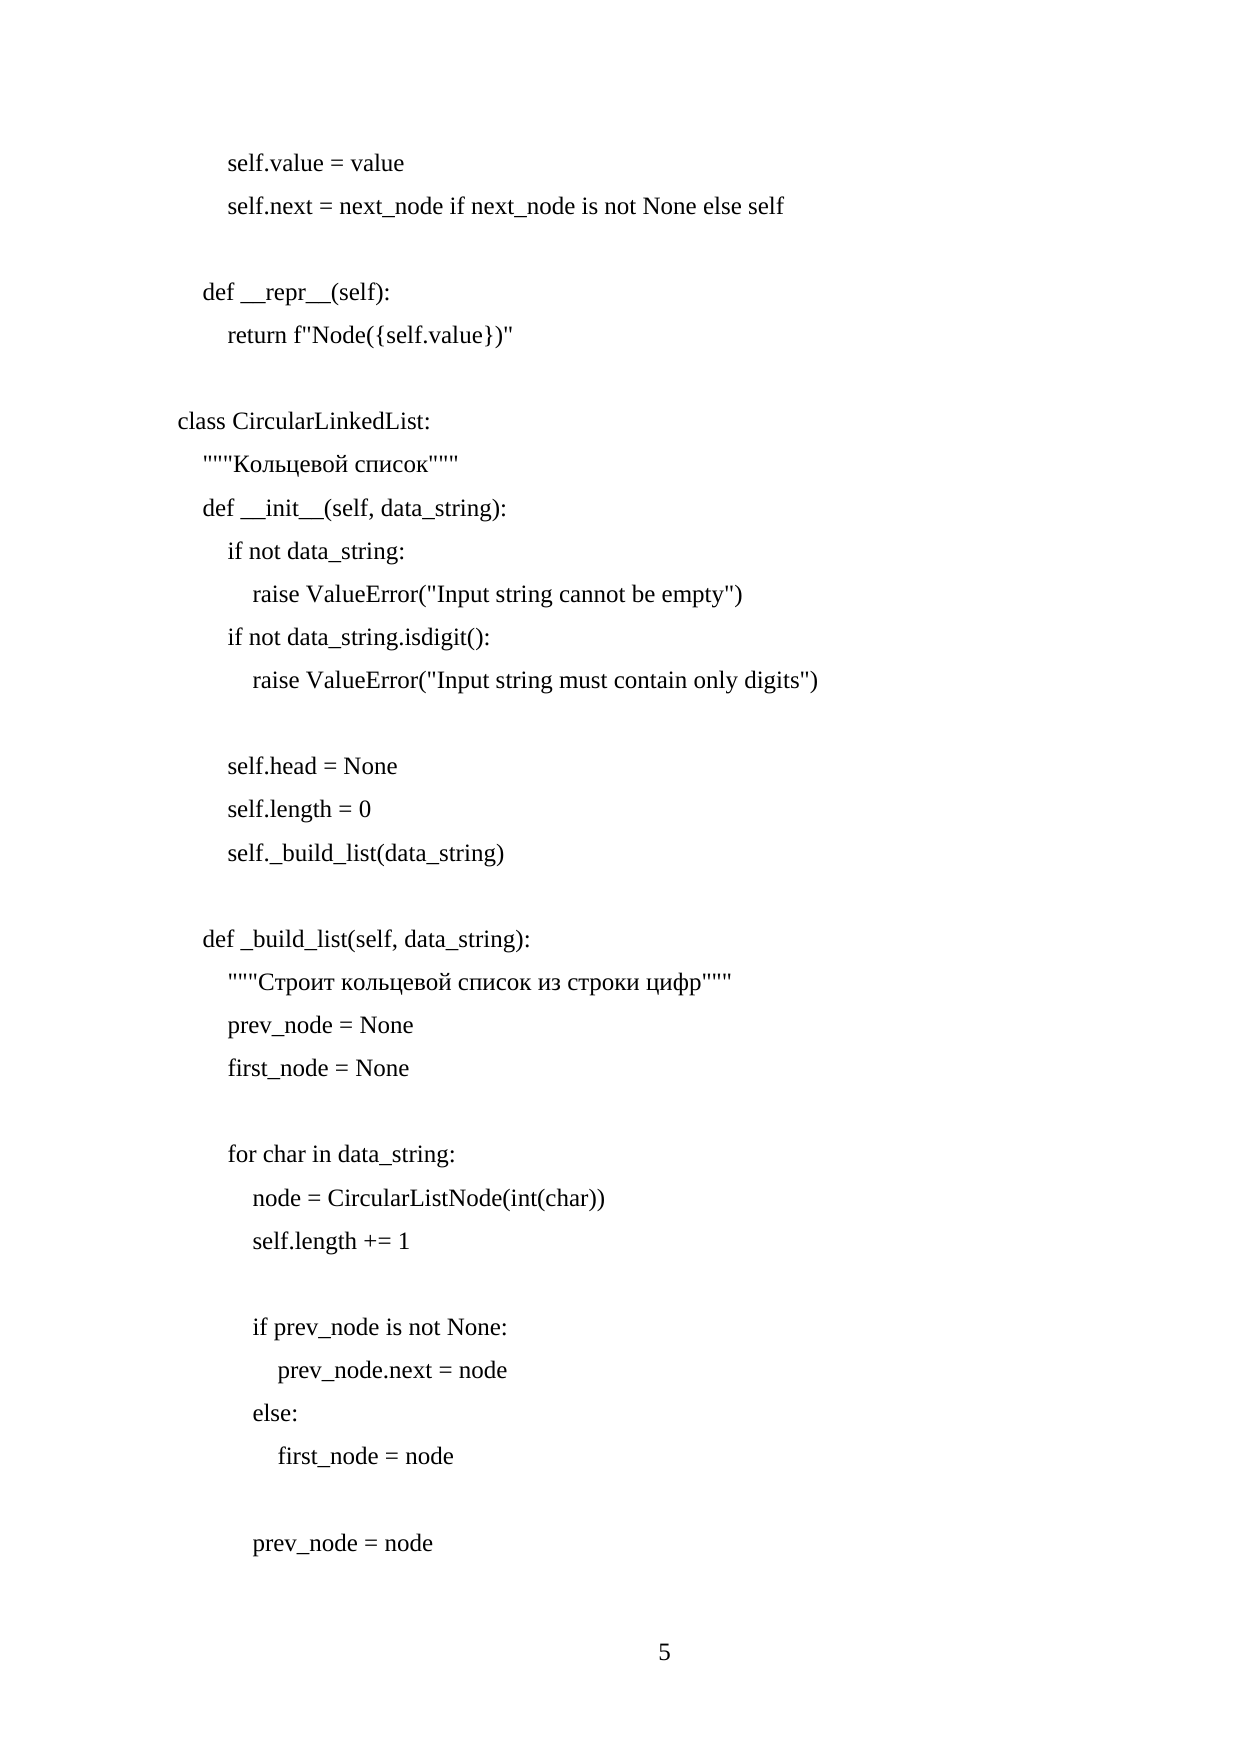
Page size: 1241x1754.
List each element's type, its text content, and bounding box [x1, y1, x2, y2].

text return f"Node({self.value})" [177, 320, 1152, 349]
text else: [177, 1398, 1152, 1427]
text self.length = 0 [177, 794, 1152, 823]
text self.next = next_node if next_node is not None else self [177, 191, 1152, 219]
text raise ValueError("Input string must contain only digits") [177, 665, 1152, 694]
text """Кольцевой список""" [177, 449, 1152, 478]
text self.value = value [177, 148, 1152, 176]
text node = CircularListNode(int(char)) [177, 1183, 1152, 1211]
text first_node = None [177, 1053, 1152, 1082]
text prev_node.next = node [177, 1355, 1152, 1384]
text raise ValueError("Input string cannot be empty") [177, 579, 1152, 608]
text self._build_list(data_string) [177, 838, 1152, 866]
text for char in data_string: [177, 1139, 1152, 1168]
text class CircularLinkedList: [177, 406, 1152, 435]
text if not data_string: [177, 536, 1152, 564]
text def __repr__(self): [177, 277, 1152, 306]
text self.head = None [177, 751, 1152, 780]
text self.length += 1 [177, 1226, 1152, 1254]
text def __init__(self, data_string): [177, 493, 1152, 521]
text prev_node = node [177, 1528, 1152, 1556]
text """Строит кольцевой список из строки цифр""" [177, 967, 1152, 996]
text def _build_list(self, data_string): [177, 924, 1152, 953]
text prev_node = None [177, 1010, 1152, 1039]
text if not data_string.isdigit(): [177, 622, 1152, 651]
text if prev_node is not None: [177, 1312, 1152, 1341]
text first_node = node [177, 1441, 1152, 1470]
